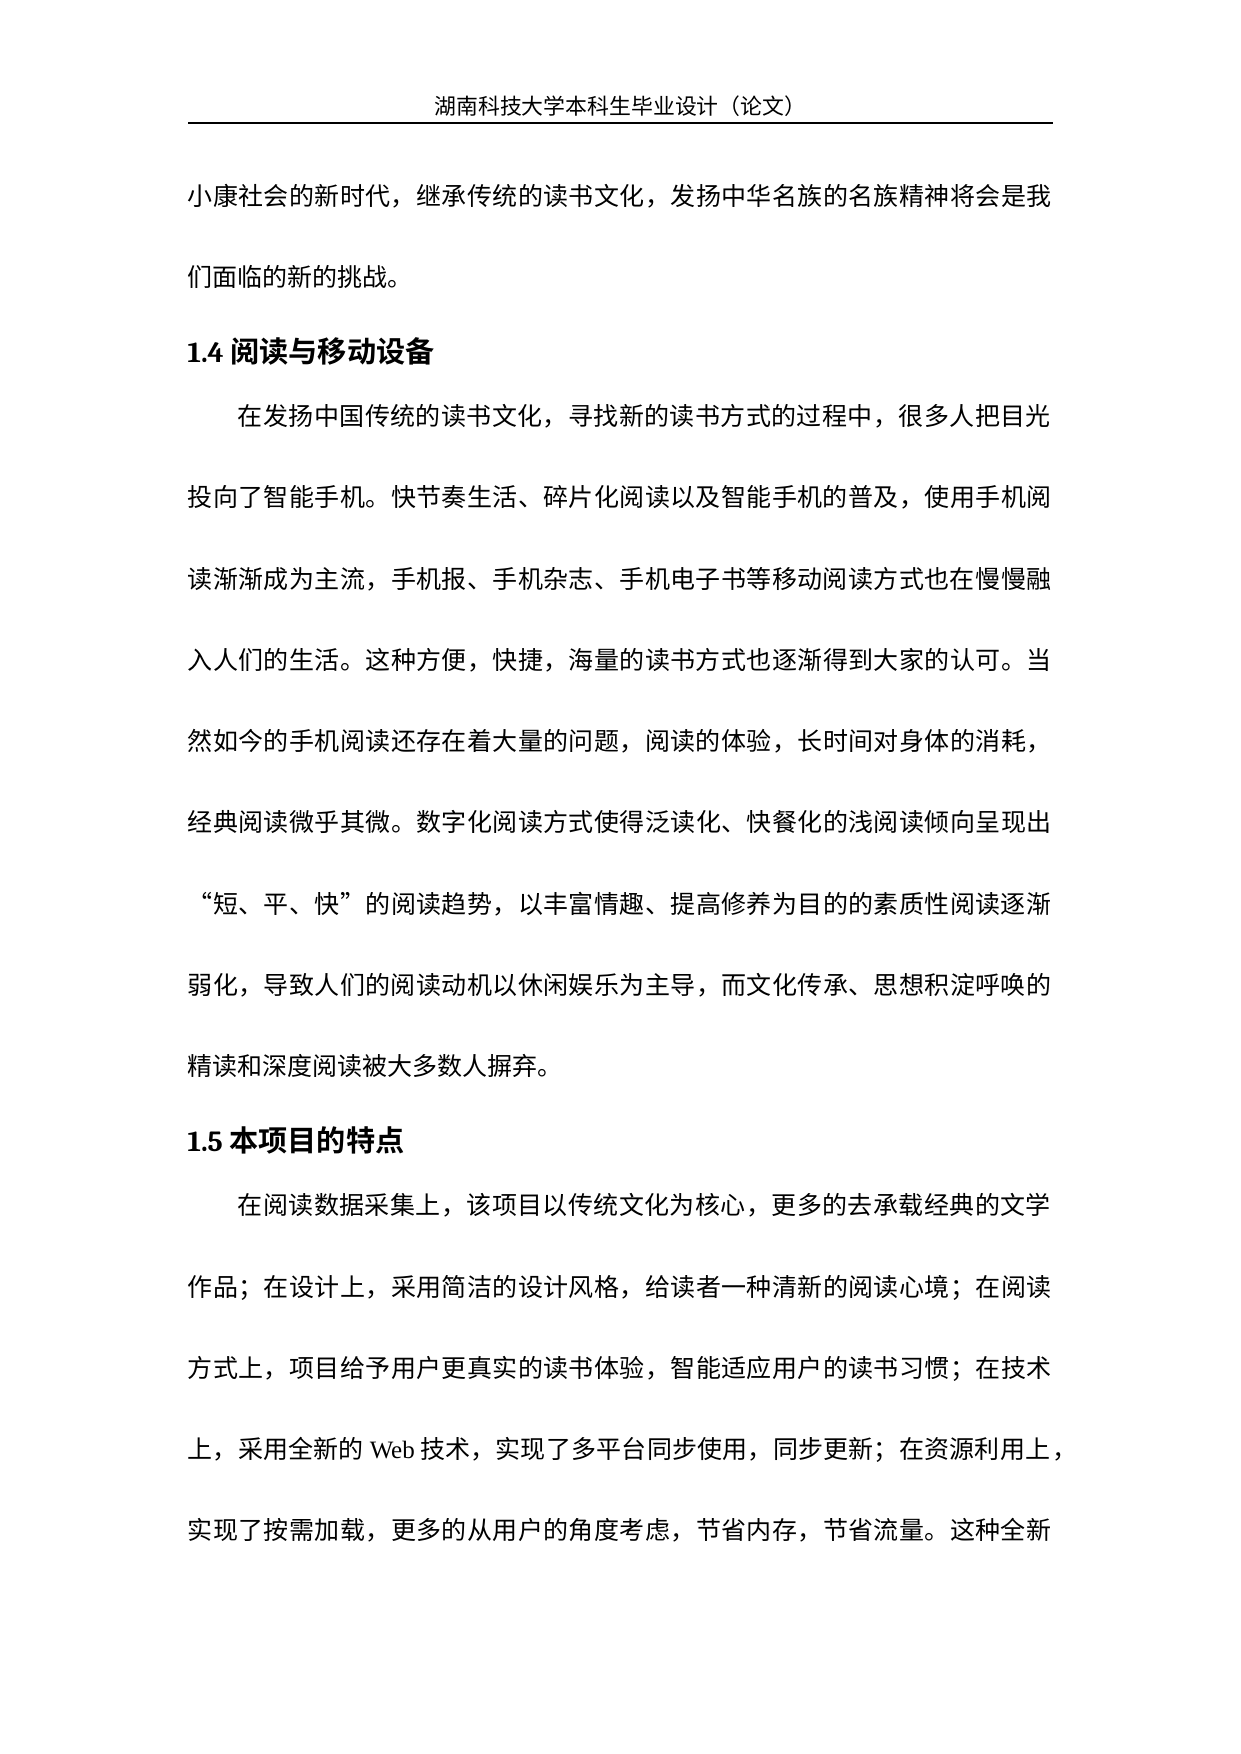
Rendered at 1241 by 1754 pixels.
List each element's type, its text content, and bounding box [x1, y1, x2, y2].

text 在发扬中国传统的读书文化，寻找新的读书方式的过程中，很多人把目光投向了智能手机。快节奏生活、碎片化阅读以及智能手机的普及，使用手机阅读渐渐成为主流，手机报、手机杂志、手机电子书等移动阅读方式也在慢慢融入人们的生活。这种方便，快捷，海量的读书方式也逐渐得到大家的认可。当然如今的手机阅读还存在着大量的问题，阅读的体验，长时间对身体的消耗，经典阅读微乎其微。数字化阅读方式使得泛读化、快餐化的浅阅读倾向呈现出“短、平、快”的阅读趋势，以丰富情趣、提高修养为目的的素质性阅读逐渐弱化，导致人们的阅读动机以休闲娱乐为主导，而文化传承、思想积淀呼唤的精读和深度阅读被大多数人摒弃。 [187, 382, 1053, 1097]
subtitle 1.4 阅读与移动设备 [187, 317, 1053, 382]
subtitle 1.5 本项目的特点 [187, 1106, 1053, 1171]
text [187, 162, 1053, 308]
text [187, 1171, 1053, 1561]
